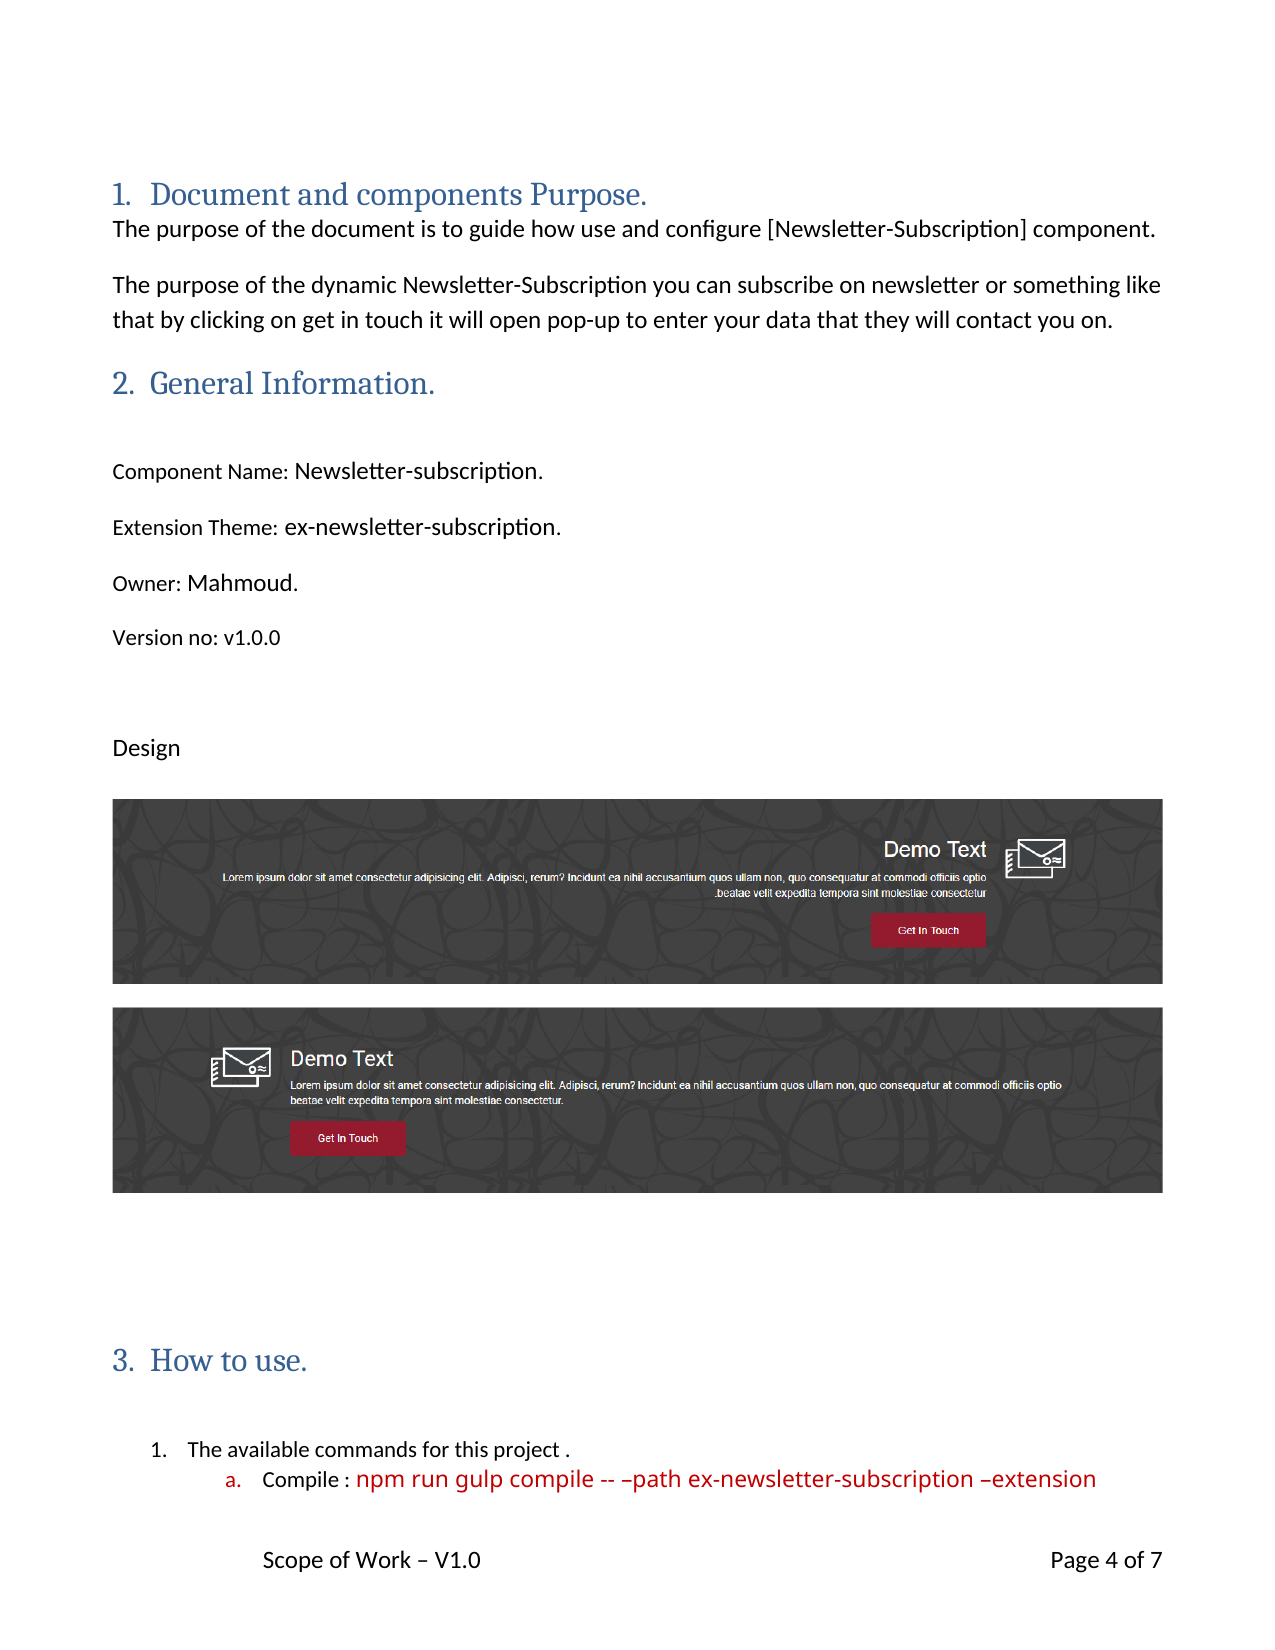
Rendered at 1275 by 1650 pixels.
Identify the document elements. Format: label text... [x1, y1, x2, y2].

text The purpose of the dynamic Newsletter-Subscription you can subscribe on newsletter or something like that by clicking on get in touch it will open pop-up to enter your data that they will contact you on. [112, 269, 1162, 335]
text Version no: v1.0.0 [112, 623, 1162, 651]
list Compile : npm run gulp compile -- –path ex-newsletter-subscription –extension [225, 1463, 1162, 1494]
text Owner: Mahmoud. [112, 567, 1162, 598]
text Design [112, 732, 1162, 762]
picture [112, 998, 1163, 1200]
text The purpose of the document is to guide how use and configure [Newsletter-Subscription] component. [112, 213, 1162, 244]
subtitle How to use. [112, 1341, 1162, 1379]
subtitle Document and components Purpose. [112, 175, 1162, 213]
list The available commands for this project . [150, 1435, 1162, 1463]
picture [112, 787, 1163, 994]
text Component Name: Newsletter-subscription. [112, 456, 1162, 486]
subtitle General Information. [112, 364, 1162, 402]
text Extension Theme: ex-newsletter-subscription. [112, 511, 1162, 542]
